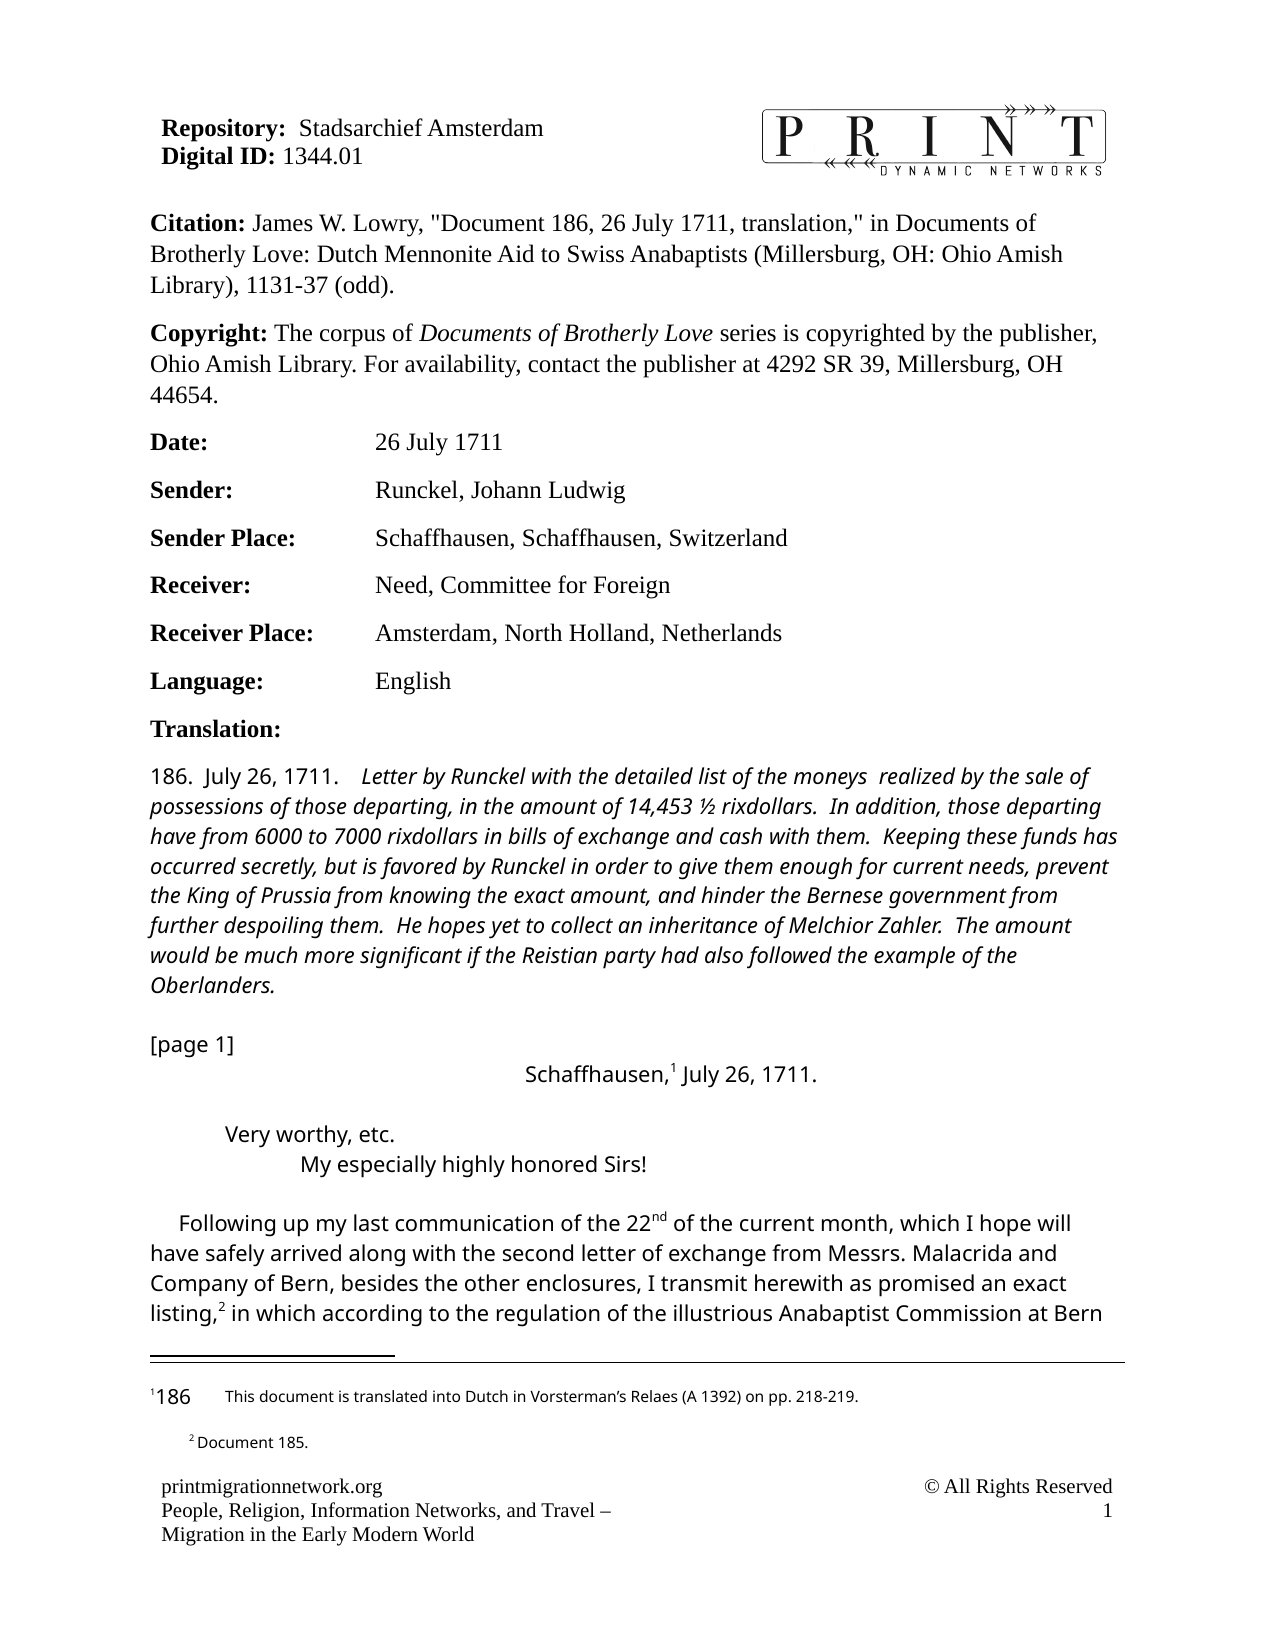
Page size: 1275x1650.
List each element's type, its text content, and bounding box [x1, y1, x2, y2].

text Sender Place: Schaffhausen, Schaffhausen, Switzerland [150, 523, 1125, 552]
text Copyright: The corpus of Documents of Brotherly Love series is copyrighted by the publisher, Ohio Amish Library. For availability, contact the publisher at 4292 SR 39, Millersburg, OH 44654. [150, 318, 1125, 408]
text Citation: James W. Lowry, "Document 186, 26 July 1711, translation," in Documents of Brotherly Love: Dutch Mennonite Aid to Swiss Anabaptists (Millersburg, OH: Ohio Amish Library), 1131-37 (odd). [150, 208, 1125, 299]
text Schaffhausen, July 26, 1711. [150, 1059, 1125, 1089]
text Language: English [150, 666, 1125, 695]
text My especially highly honored Sirs! [150, 1149, 1125, 1178]
picture [755, 103, 1113, 179]
text Translation: [150, 714, 1125, 742]
text Very worthy, etc. [150, 1119, 1125, 1149]
text [page 1] [150, 1029, 1125, 1059]
text Date: 26 July 1711 [150, 427, 1125, 456]
text 186. July 26, 1711. Letter by Runckel with the detailed list of the moneys realized by the sale of possessions of those departing, in the amount of 14,453 ½ rixdollars. In addition, those departing have from 6000 to 7000 rixdollars in bills of exchange and cash with them. Keeping these funds has occurred secretly, but is favored by Runckel in order to give them enough for current needs, prevent the King of Prussia from knowing the exact amount, and hinder the Bernese government from further despoiling them. He hopes yet to collect an inheritance of Melchior Zahler. The amount would be much more significant if the Reistian party had also followed the example of the Oberlanders. [150, 761, 1125, 1000]
text Receiver: Need, Committee for Foreign [150, 571, 1125, 599]
text Sender: Runckel, Johann Ludwig [150, 475, 1125, 504]
text Receiver Place: Amsterdam, North Holland, Netherlands [150, 618, 1125, 647]
